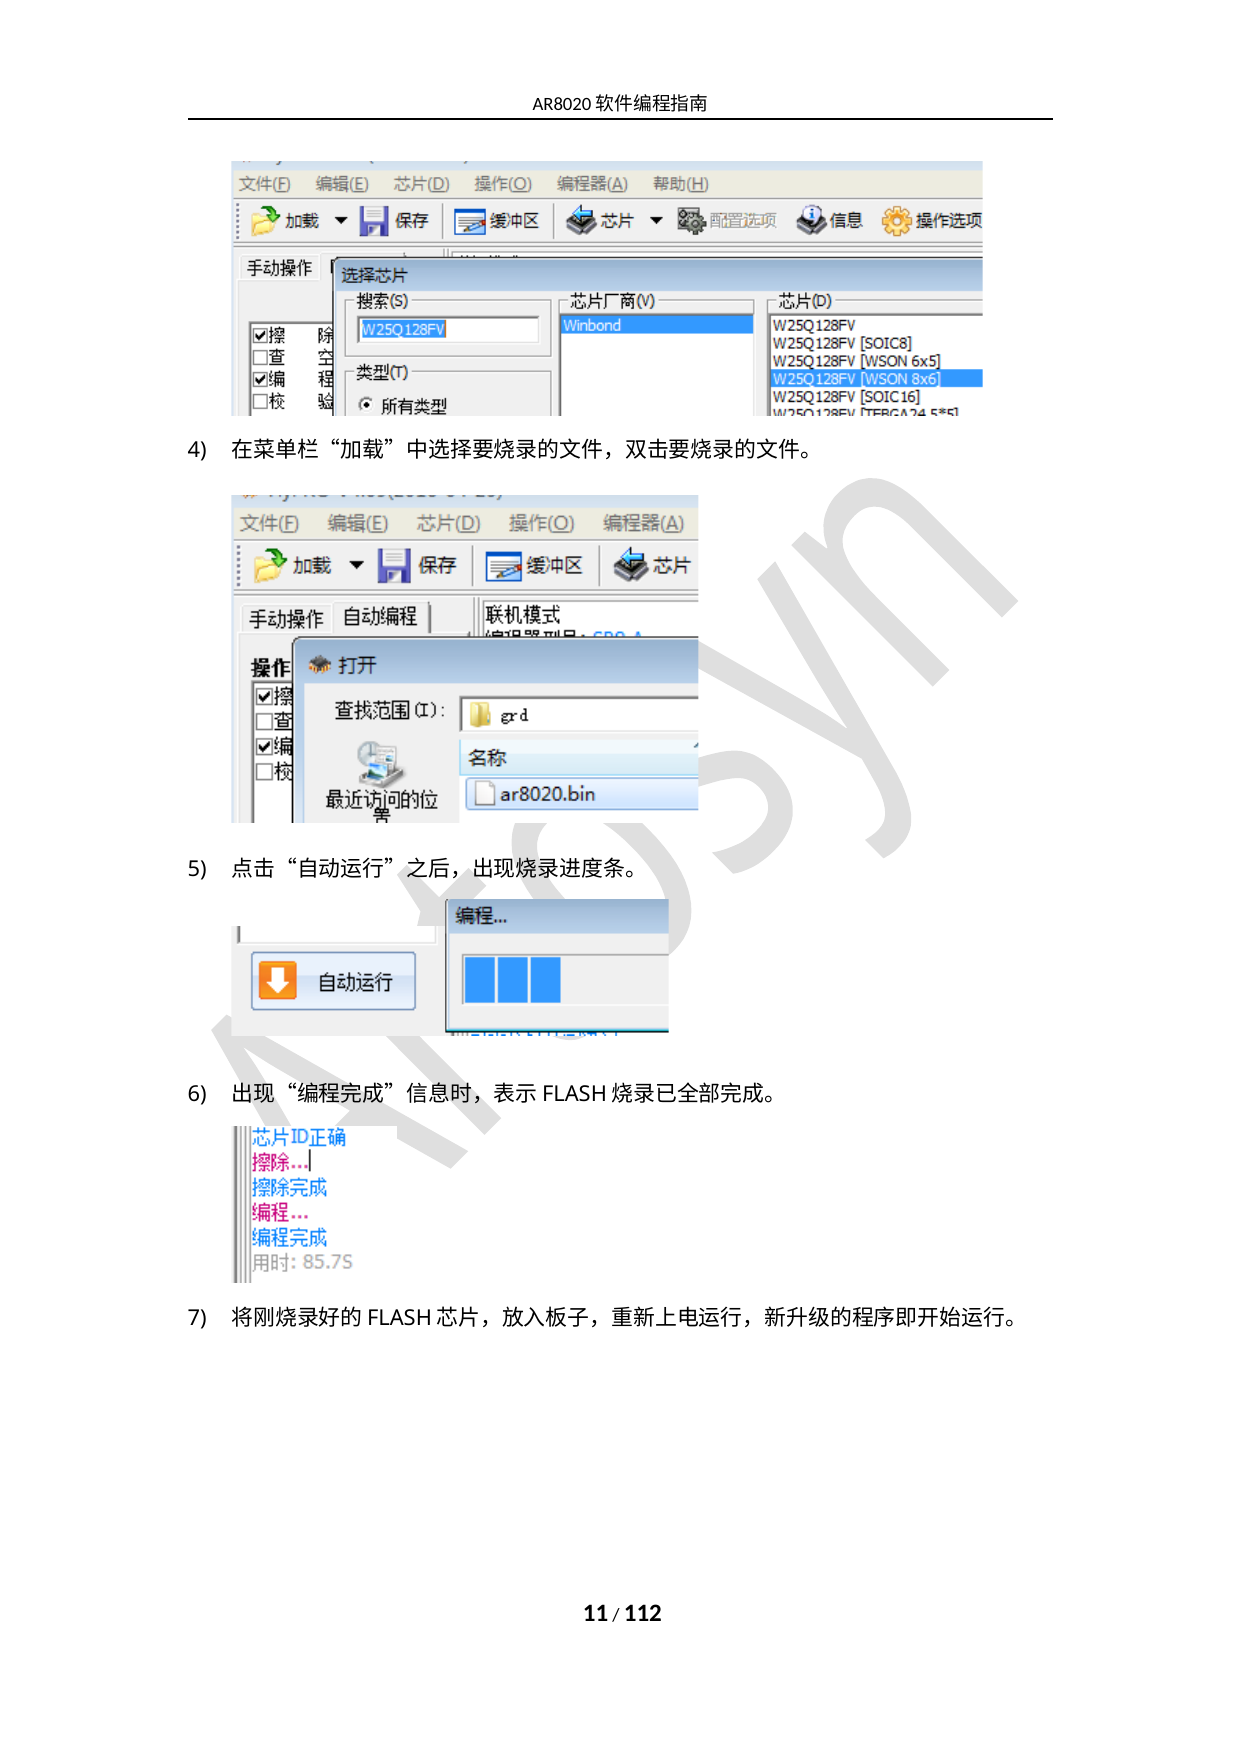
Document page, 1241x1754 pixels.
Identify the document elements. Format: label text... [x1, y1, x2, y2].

list 点击“自动运行”之后，出现烧录进度条。 [187, 851, 1053, 883]
list 出现“编程完成”信息时，表示FLASH烧录已全部完成。 [187, 1075, 1053, 1108]
list 将刚烧录好的FLASH芯片，放入板子，重新上电运行，新升级的程序即开始运行。 [187, 1299, 1053, 1332]
picture [231, 161, 983, 416]
list 在菜单栏“加载”中选择要烧录的文件，双击要烧录的文件。 [187, 432, 1053, 464]
picture [231, 495, 699, 823]
picture [231, 899, 669, 1036]
picture [231, 1126, 397, 1283]
